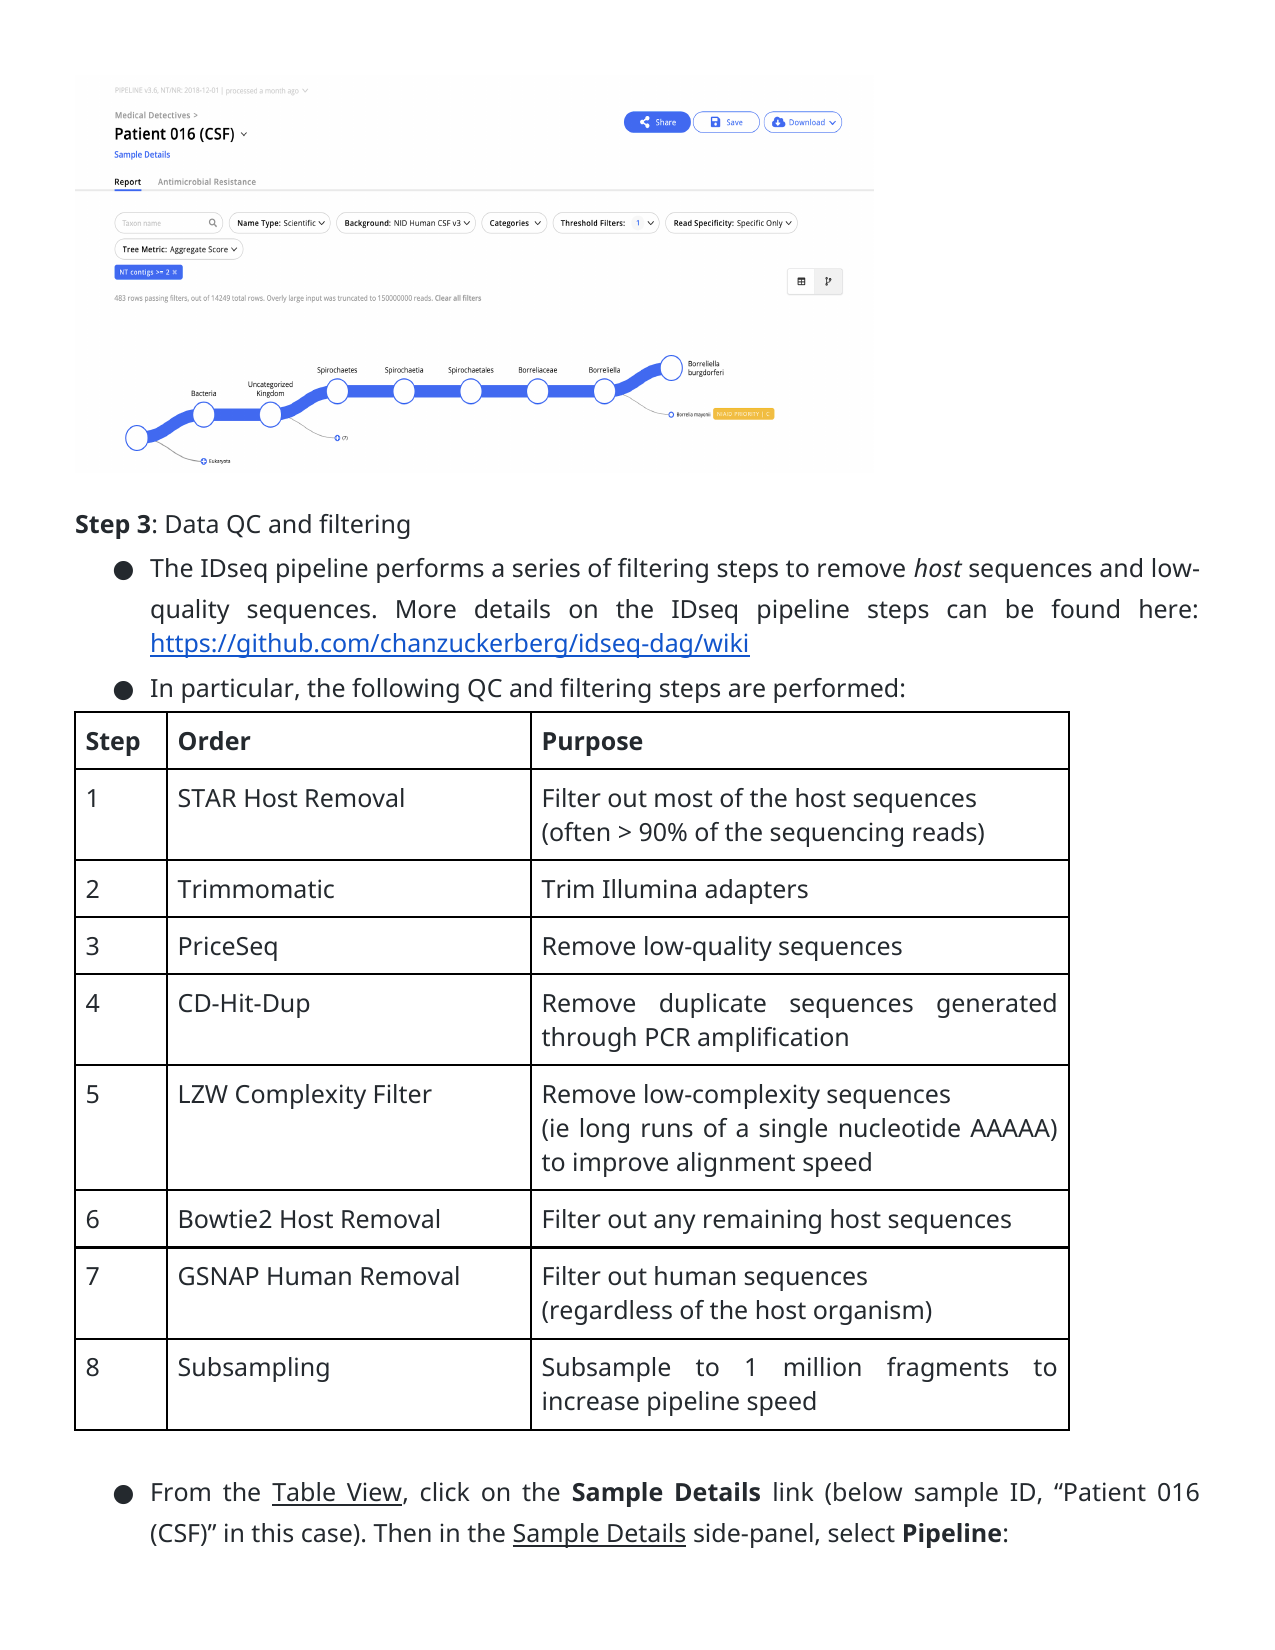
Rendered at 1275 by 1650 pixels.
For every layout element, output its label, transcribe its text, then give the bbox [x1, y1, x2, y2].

table_cell 5 [76, 1066, 166, 1189]
table_cell 7 [76, 1249, 166, 1337]
list In particular, the following QC and filtering steps are performed: [112, 660, 1200, 711]
table_cell Remove low-quality sequences [532, 918, 1068, 973]
table_cell PriceSeq [168, 918, 530, 973]
table_cell Remove duplicate sequences generated through PCR amplification [532, 975, 1068, 1064]
table_cell 8 [76, 1340, 166, 1428]
table_cell Filter out any remaining host sequences [532, 1191, 1068, 1246]
table_cell 6 [76, 1191, 166, 1246]
table_cell CD-Hit-Dup [168, 975, 530, 1064]
table_cell 2 [76, 861, 166, 916]
table_cell Trimmomatic [168, 861, 530, 916]
table_cell 4 [76, 975, 166, 1064]
table_header Order [168, 713, 530, 768]
table_cell Filter out most of the host sequences (often > 90% of the sequencing reads) [532, 770, 1068, 859]
table_cell LZW Complexity Filter [168, 1066, 530, 1189]
table_cell 3 [76, 918, 166, 973]
text Step 3: Data QC and filtering [75, 507, 1200, 541]
table_cell STAR Host Removal [168, 770, 530, 859]
table_cell Remove low-complexity sequences (ie long runs of a single nucleotide AAAAA) to improve alignment speed [532, 1066, 1068, 1189]
table_cell Bowtie2 Host Removal [168, 1191, 530, 1246]
table_header Purpose [532, 713, 1068, 768]
table_header Step [76, 713, 166, 768]
table_cell 1 [76, 770, 166, 859]
table_cell Filter out human sequences (regardless of the host organism) [532, 1249, 1068, 1337]
table_cell GSNAP Human Removal [168, 1249, 530, 1337]
list From the Table View, click on the Sample Details link (below sample ID, “Patient 016 (CSF)” in this case). Then in the Sample Details side-panel, select Pipeline: [112, 1464, 1200, 1550]
list The IDseq pipeline performs a series of filtering steps to remove host sequences and low-quality sequences. More details on the IDseq pipeline steps can be found here: https://github.com/chanzuckerberg/idseq-dag/wiki [112, 541, 1200, 660]
table_cell Subsample to 1 million fragments to increase pipeline speed [532, 1340, 1068, 1428]
picture [75, 75, 874, 473]
table_cell Subsampling [168, 1340, 530, 1428]
table_cell Trim Illumina adapters [532, 861, 1068, 916]
